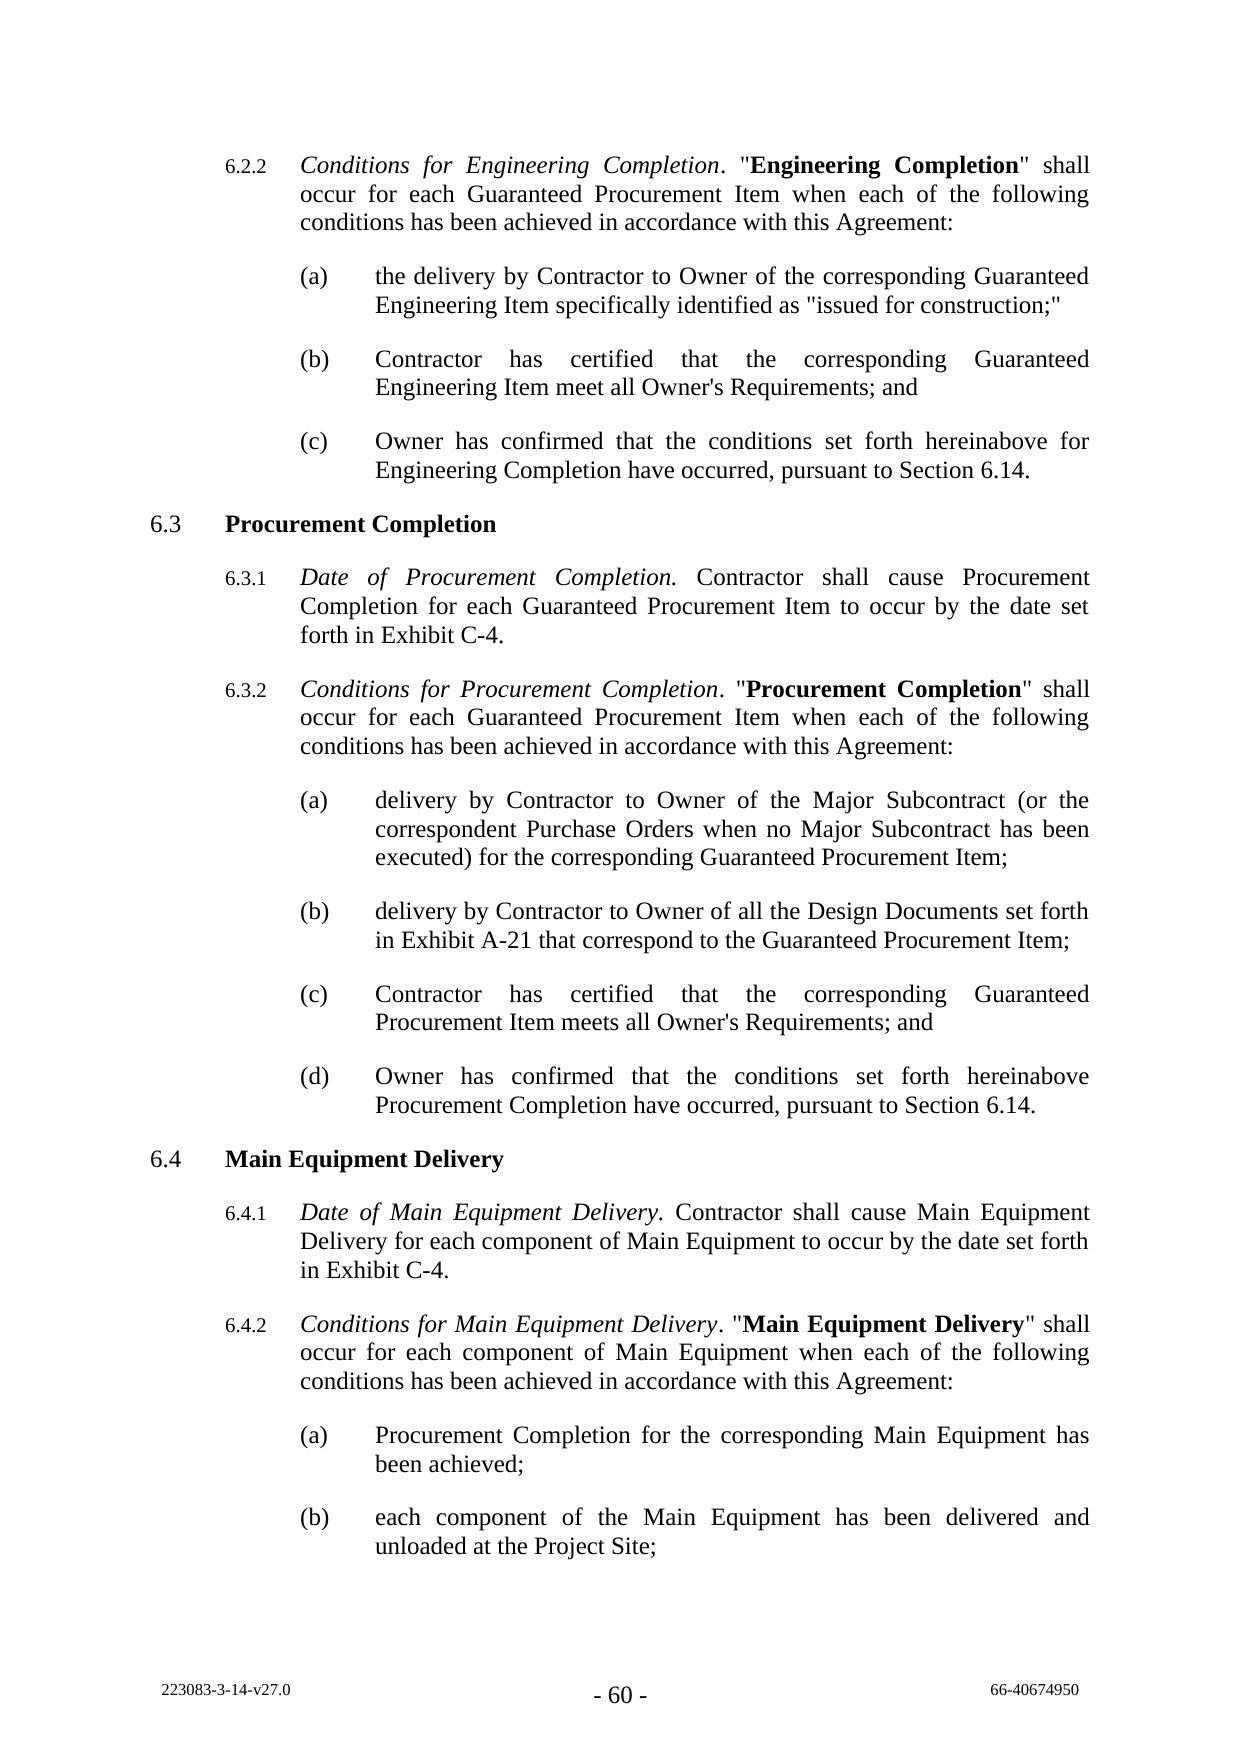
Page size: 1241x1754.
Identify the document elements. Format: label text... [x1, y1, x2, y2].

text Contractor has certified that the corresponding Guaranteed Procurement Item meets all Owner's Requirements; and [300, 979, 1090, 1036]
text Owner has confirmed that the conditions set forth hereinabove for Engineering Completion have occurred, pursuant to Section 6.14. [300, 426, 1090, 484]
text delivery by Contractor to Owner of the Major Subcontract (or the correspondent Purchase Orders when no Major Subcontract has been executed) for the corresponding Guaranteed Procurement Item; [300, 785, 1090, 871]
text delivery by Contractor to Owner of all the Design Documents set forth in Exhibit A-21 that correspond to the Guaranteed Procurement Item; [300, 896, 1090, 954]
text Procurement Completion for the corresponding Main Equipment has been achieved; [300, 1420, 1090, 1477]
text the delivery by Contractor to Owner of the corresponding Guaranteed Engineering Item specifically identified as "issued for construction;" [300, 261, 1090, 319]
text each component of the Main Equipment has been delivered and unloaded at the Project Site; [300, 1502, 1090, 1560]
text Main Equipment Delivery [150, 1144, 1090, 1172]
text Date of Procurement Completion. Contractor shall cause Procurement Completion for each Guaranteed Procurement Item to occur by the date set forth in Exhibit C-4. [225, 562, 1090, 649]
text Owner has confirmed that the conditions set forth hereinabove Procurement Completion have occurred, pursuant to Section 6.14. [300, 1061, 1090, 1119]
text Conditions for Procurement Completion. "Procurement Completion" shall occur for each Guaranteed Procurement Item when each of the following conditions has been achieved in accordance with this Agreement: [225, 674, 1090, 760]
text Contractor has certified that the corresponding Guaranteed Engineering Item meet all Owner's Requirements; and [300, 344, 1090, 401]
text Conditions for Engineering Completion. "Engineering Completion" shall occur for each Guaranteed Procurement Item when each of the following conditions has been achieved in accordance with this Agreement: [225, 150, 1090, 236]
text Conditions for Main Equipment Delivery. "Main Equipment Delivery" shall occur for each component of Main Equipment when each of the following conditions has been achieved in accordance with this Agreement: [225, 1309, 1090, 1395]
text Procurement Completion [150, 509, 1090, 537]
text Date of Main Equipment Delivery. Contractor shall cause Main Equipment Delivery for each component of Main Equipment to occur by the date set forth in Exhibit C-4. [225, 1197, 1090, 1284]
